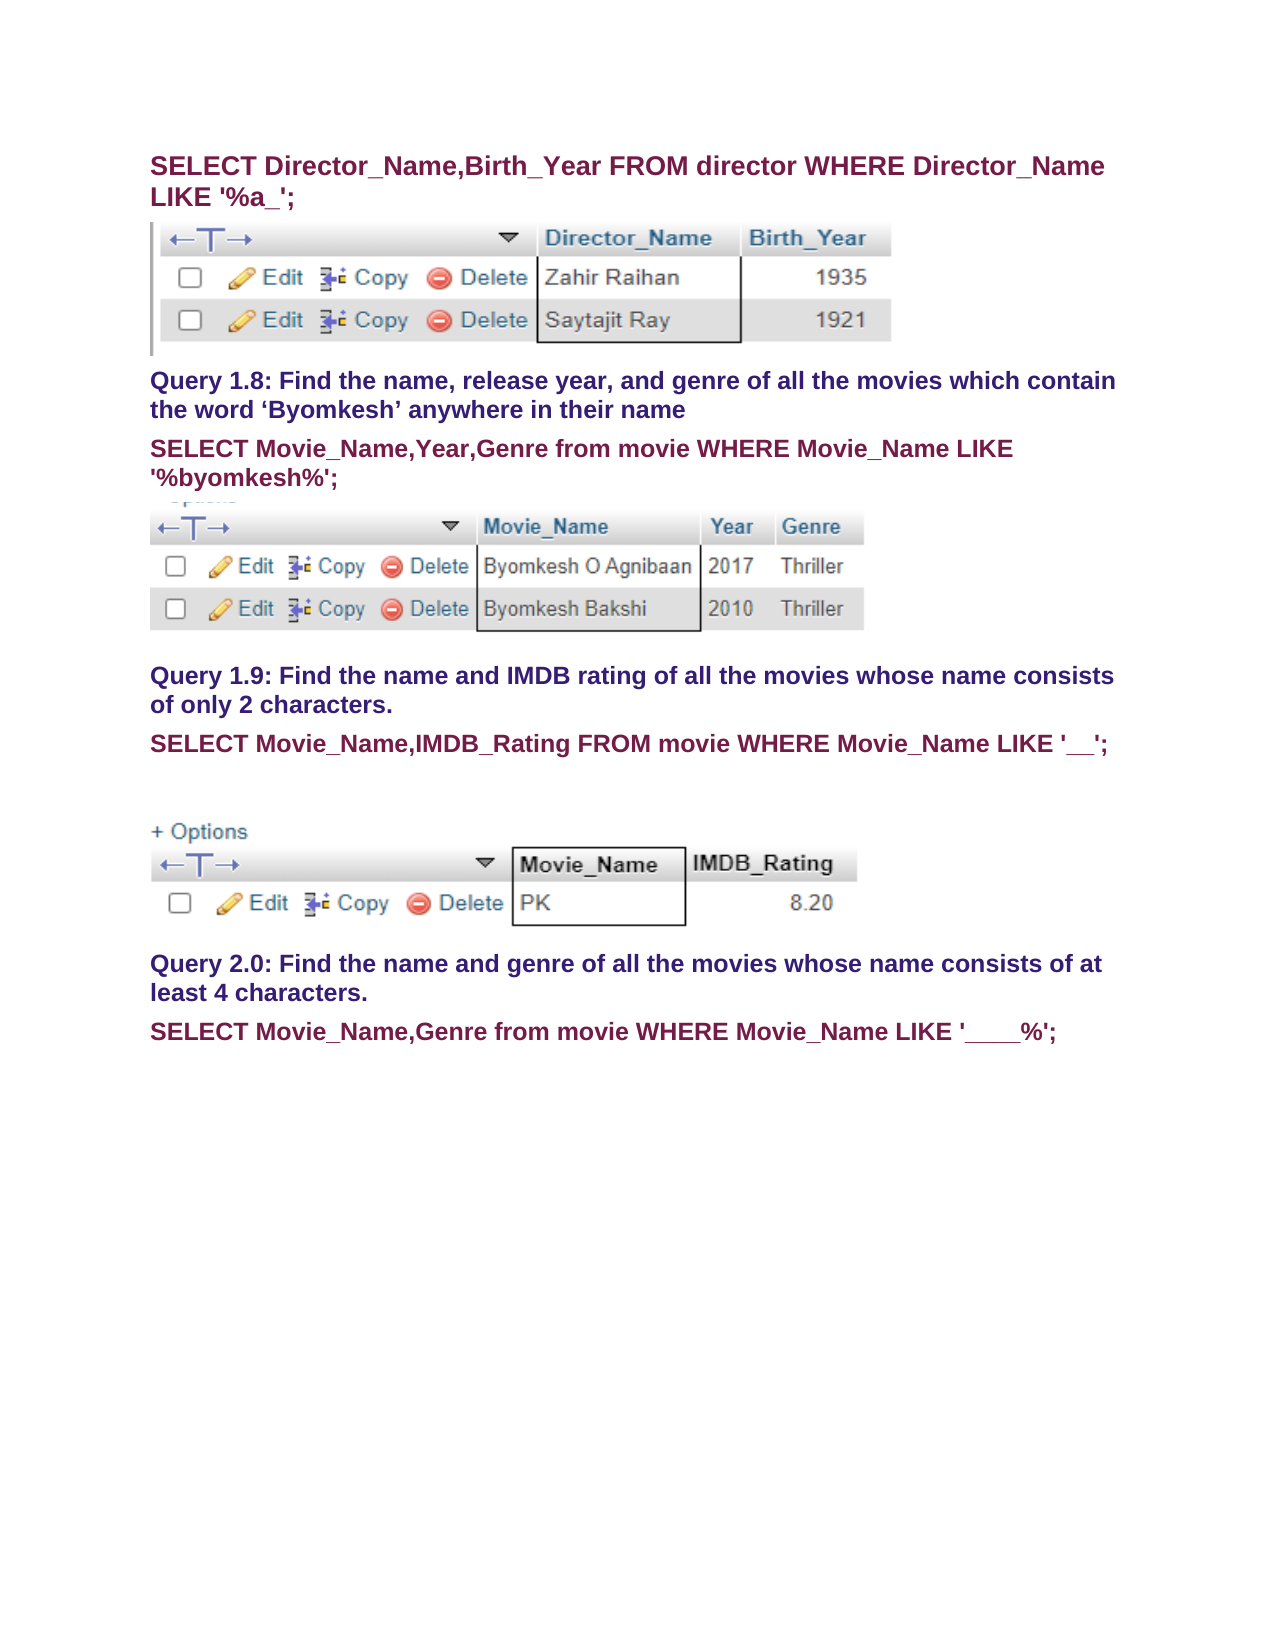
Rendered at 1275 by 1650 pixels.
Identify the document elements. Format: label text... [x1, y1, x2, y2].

text SELECT Movie_Name,Genre from movie WHERE Movie_Name LIKE '____%'; [150, 1017, 1125, 1045]
picture [150, 502, 883, 651]
text Query 1.8: Find the name, release year, and genre of all the movies which contain the word ‘Byomkesh’ anywhere in their name [150, 366, 1125, 424]
picture [150, 222, 906, 356]
text Query 1.9: Find the name and IMDB rating of all the movies whose name consists of only 2 characters. [150, 661, 1125, 718]
text SELECT Director_Name,Birth_Year FROM director WHERE Director_Name LIKE '%a_'; [150, 150, 1125, 212]
text SELECT Movie_Name,IMDB_Rating FROM movie WHERE Movie_Name LIKE '__'; [150, 729, 1125, 757]
text SELECT Movie_Name,Year,Genre from movie WHERE Movie_Name LIKE '%byomkesh%'; [150, 434, 1125, 492]
text Query 2.0: Find the name and genre of all the movies whose name consists of at least 4 characters. [150, 949, 1125, 1006]
picture [150, 807, 873, 939]
